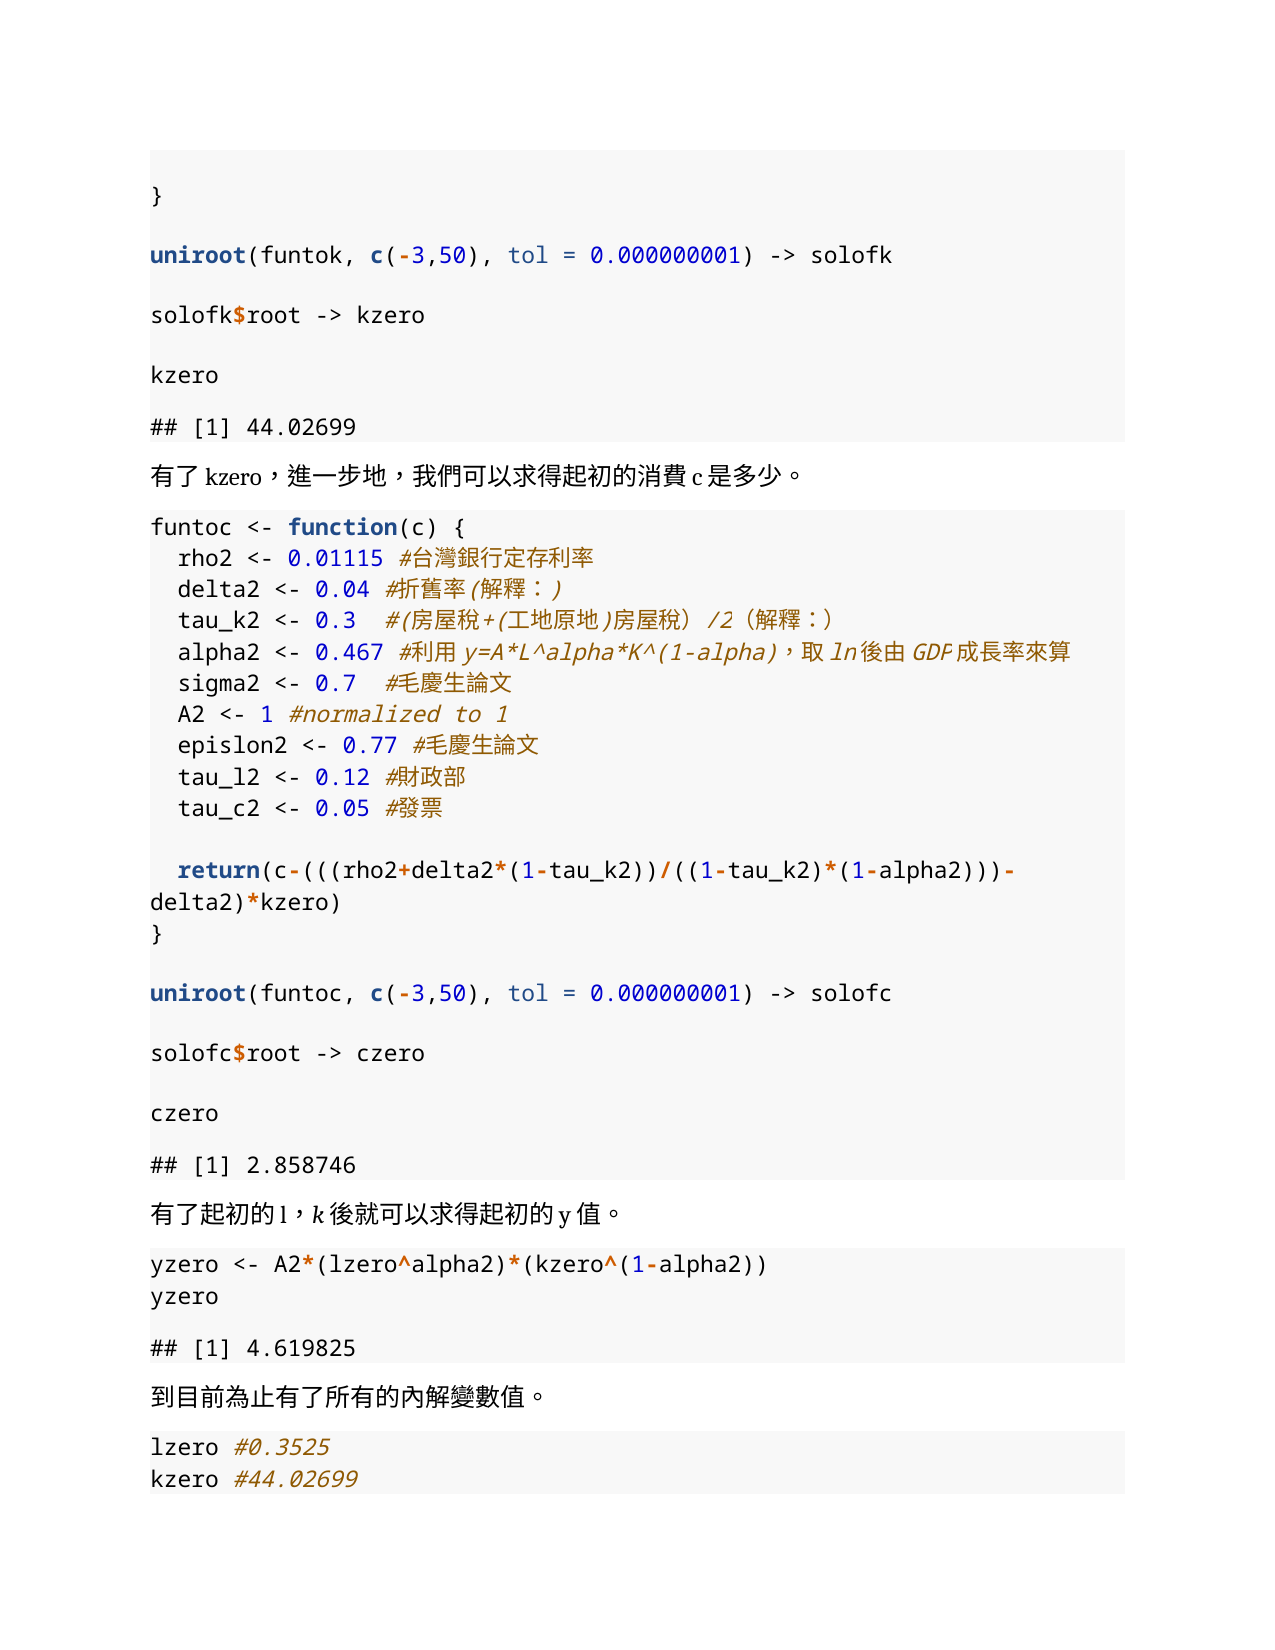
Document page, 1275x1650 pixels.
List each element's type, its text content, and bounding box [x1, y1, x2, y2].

text lzero #0.3525 kzero #44.02699 czero #2.858746 yzero #4.619825 [150, 1431, 1125, 1494]
text 到目前為止有了所有的內解變數值。 [150, 1384, 1125, 1412]
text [150, 150, 1125, 390]
text 有了起初的l，k後就可以求得起初的y值。 [150, 1201, 1125, 1229]
text ## [1] 2.858746 [150, 1149, 1125, 1180]
text 有了kzero，進一步地，我們可以求得起初的消費c是多少。 [150, 463, 1125, 492]
text ## [1] 44.02699 [150, 411, 1125, 442]
text funtoc <- function(c) { rho2 <- 0.01115 #台灣銀行定存利率 delta2 <- 0.04 #折舊率(解釋：) tau_k2 <- 0.3 #(房屋稅+(工地原地)房屋稅）/2（解釋：） alpha2 <- 0.467 #利用y=A*L^alpha*K^(1-alpha)，取ln後由GDP成長率來算 sigma2 <- 0.7 #毛慶生論文 A2 <- 1 #normalized to 1 epislon2 <- 0.77 #毛慶生論文 tau_l2 <- 0.12 #財政部 tau_c2 <- 0.05 #發票 return(c-(((rho2+delta2*(1-tau_k2))/((1-tau_k2)*(1-alpha2)))-delta2)*kzero) } uniroot(funtoc, c(-3,50), tol = 0.000000001) -> solofc solofc$root -> czero czero [150, 510, 1125, 1128]
text yzero <- A2*(lzero^alpha2)*(kzero^(1-alpha2)) yzero [150, 1248, 1125, 1311]
text ## [1] 4.619825 [150, 1332, 1125, 1363]
